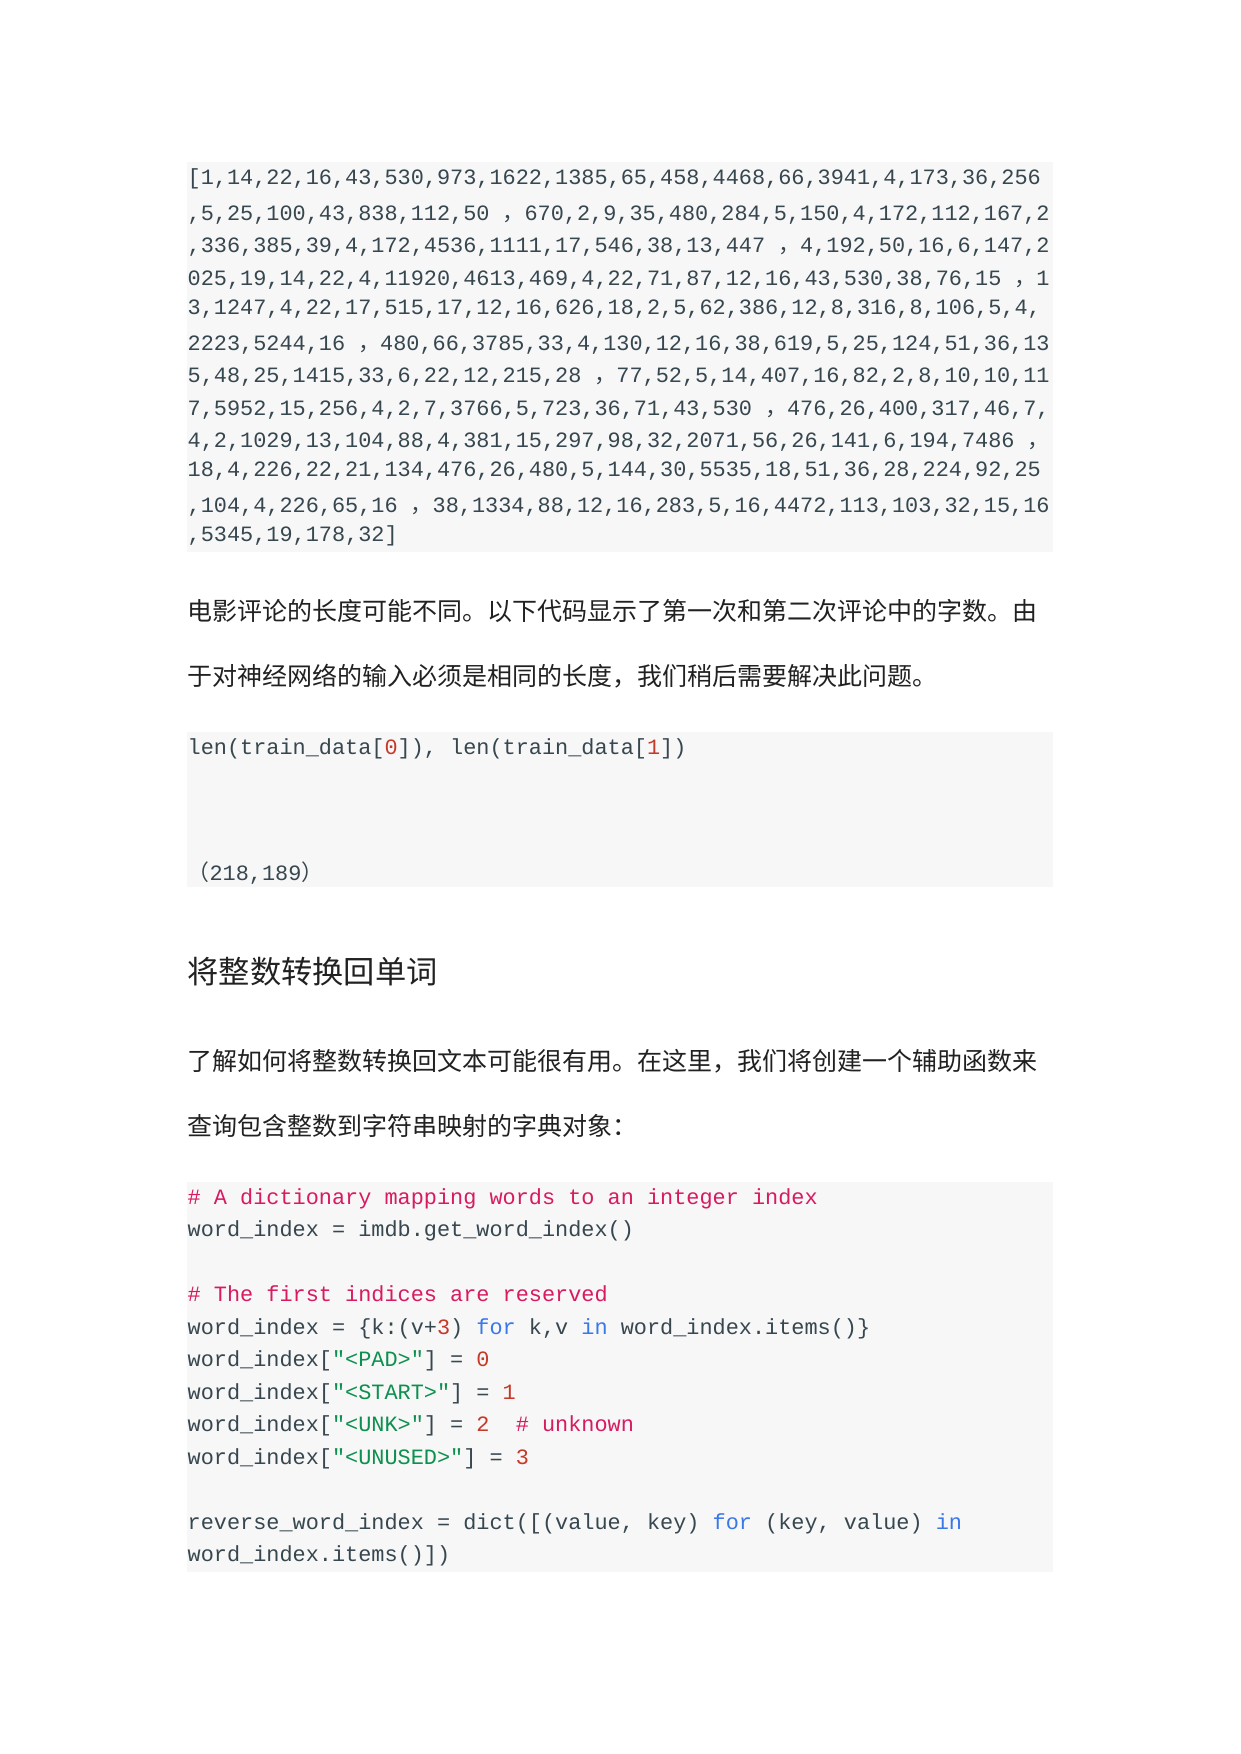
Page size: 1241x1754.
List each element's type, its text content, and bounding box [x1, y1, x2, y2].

text [1,14,22,16,43,530,973,1622,1385,65,458,4468,66,3941,4,173,36,256,5,25,100,43,838,112,50 ，670,2,9,35,480,284,5,150,4,172,112,167,2,336,385,39,4,172,4536,1111,17,546,38,13,447 ，4,192,50,16,6,147,2025,19,14,22,4,11920,4613,469,4,22,71,87,12,16,43,530,38,76,15 ，13,1247,4,22,17,515,17,12,16,626,18,2,5,62,386,12,8,316,8,106,5,4,2223,5244,16 ，480,66,3785,33,4,130,12,16,38,619,5,25,124,51,36,135,48,25,1415,33,6,22,12,215,28 ，77,52,5,14,407,16,82,2,8,10,10,117,5952,15,256,4,2,7,3766,5,723,36,71,43,530 ，476,26,400,317,46,7,4,2,1029,13,104,88,4,381,15,297,98,32,2071,56,26,141,6,194,7486 ，18,4,226,22,21,134,476,26,480,5,144,30,5535,18,51,36,28,224,92,25,104,4,226,65,16 ，38,1334,88,12,16,283,5,16,4472,113,103,32,15,16,5345,19,178,32] [187, 162, 1053, 552]
subtitle 将整数转换回单词 [187, 937, 1053, 1002]
text 了解如何将整数转换回文本可能很有用。在这里，我们将创建一个辅助函数来查询包含整数到字符串映射的字典对象： [187, 1027, 1053, 1157]
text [187, 1182, 1053, 1572]
text （218,189） [187, 854, 1053, 887]
text len(train_data[0]), len(train_data[1]) [187, 732, 1053, 829]
text 电影评论的长度可能不同。以下代码显示了第一次和第二次评论中的字数。由于对神经网络的输入必须是相同的长度，我们稍后需要解决此问题。 [187, 577, 1053, 707]
